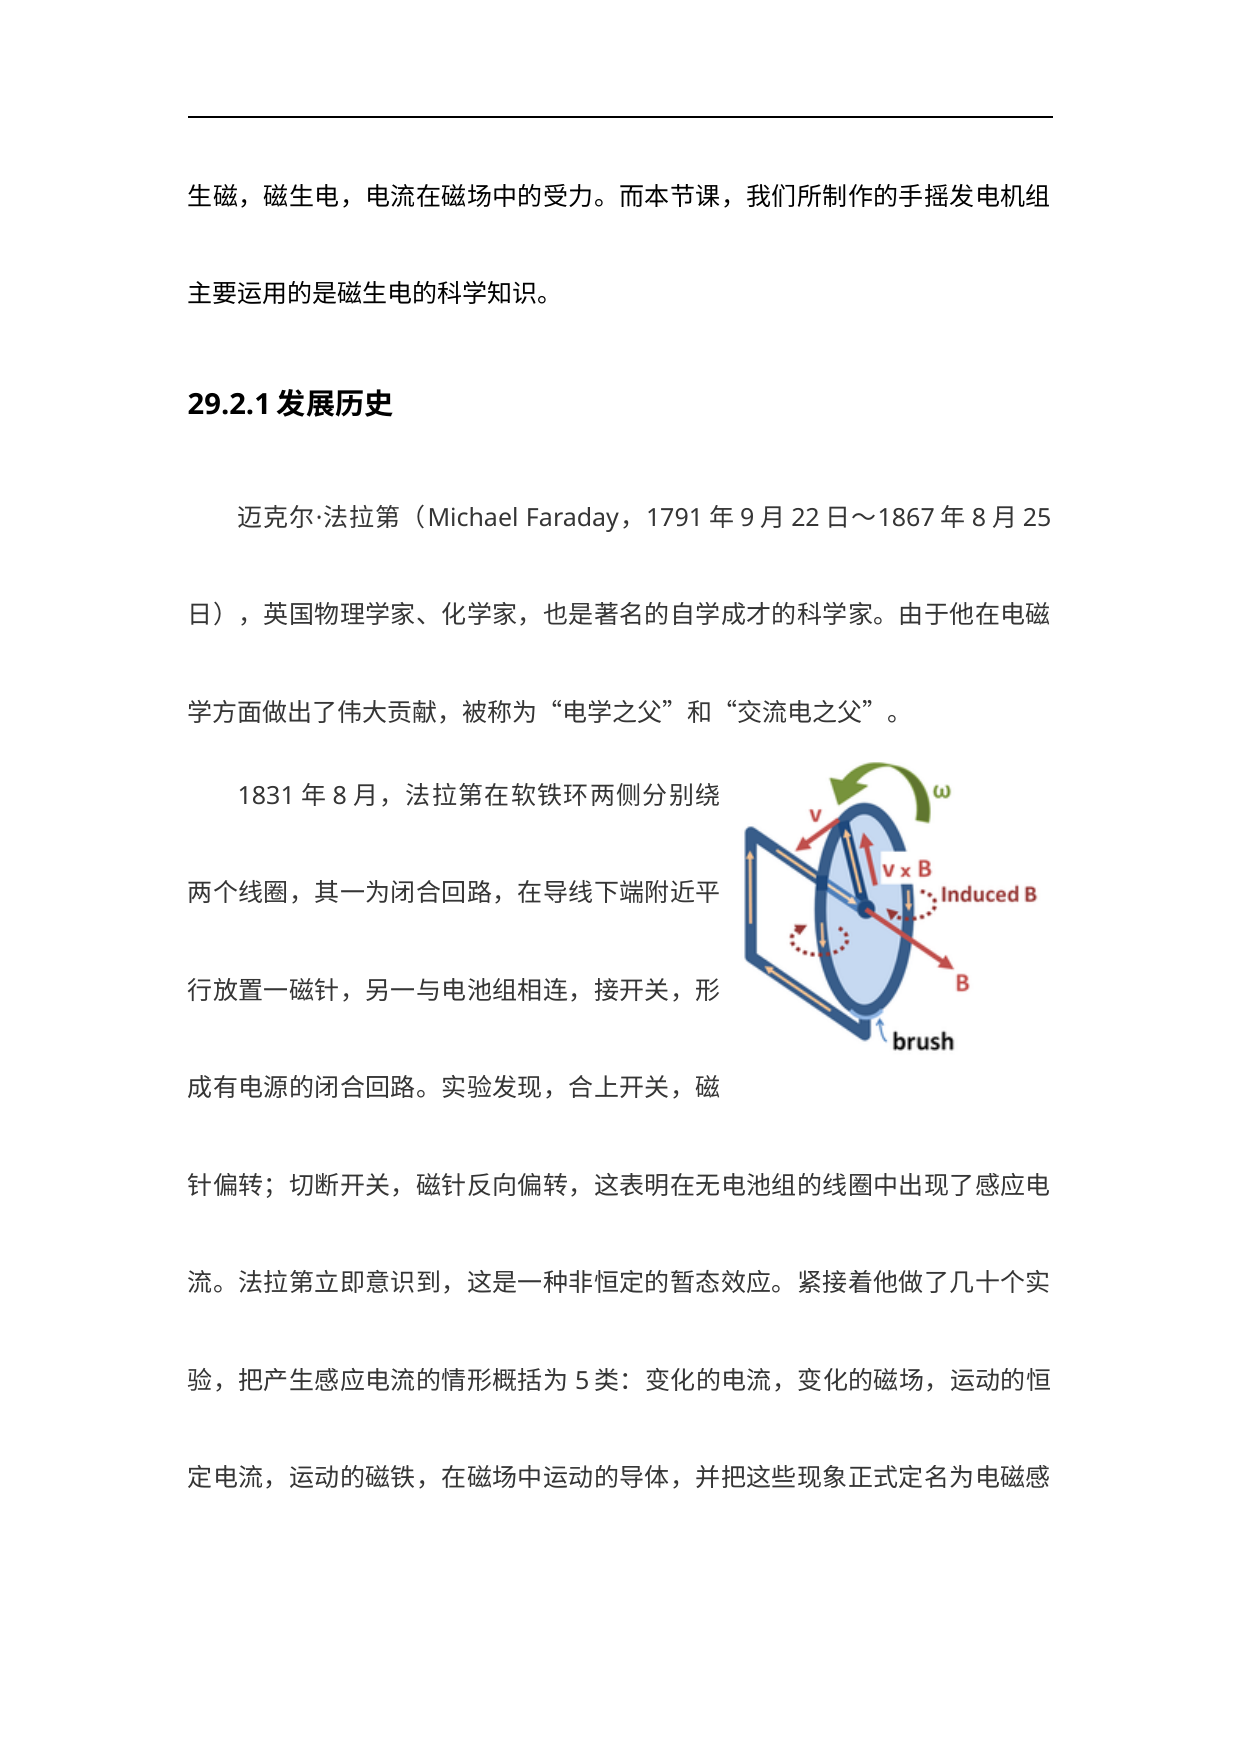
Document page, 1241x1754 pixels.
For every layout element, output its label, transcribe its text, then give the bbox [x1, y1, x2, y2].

picture [740, 761, 1053, 1062]
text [187, 761, 1053, 1508]
text 迈克尔·法拉第（Michael Faraday，1791年9月22日～1867年8月25日），英国物理学家、化学家，也是著名的自学成才的科学家。由于他在电磁学方面做出了伟大贡献，被称为“电学之父”和“交流电之父”。 [187, 483, 1053, 743]
subtitle 29.2.1发展历史 [187, 370, 1053, 435]
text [187, 162, 1053, 324]
